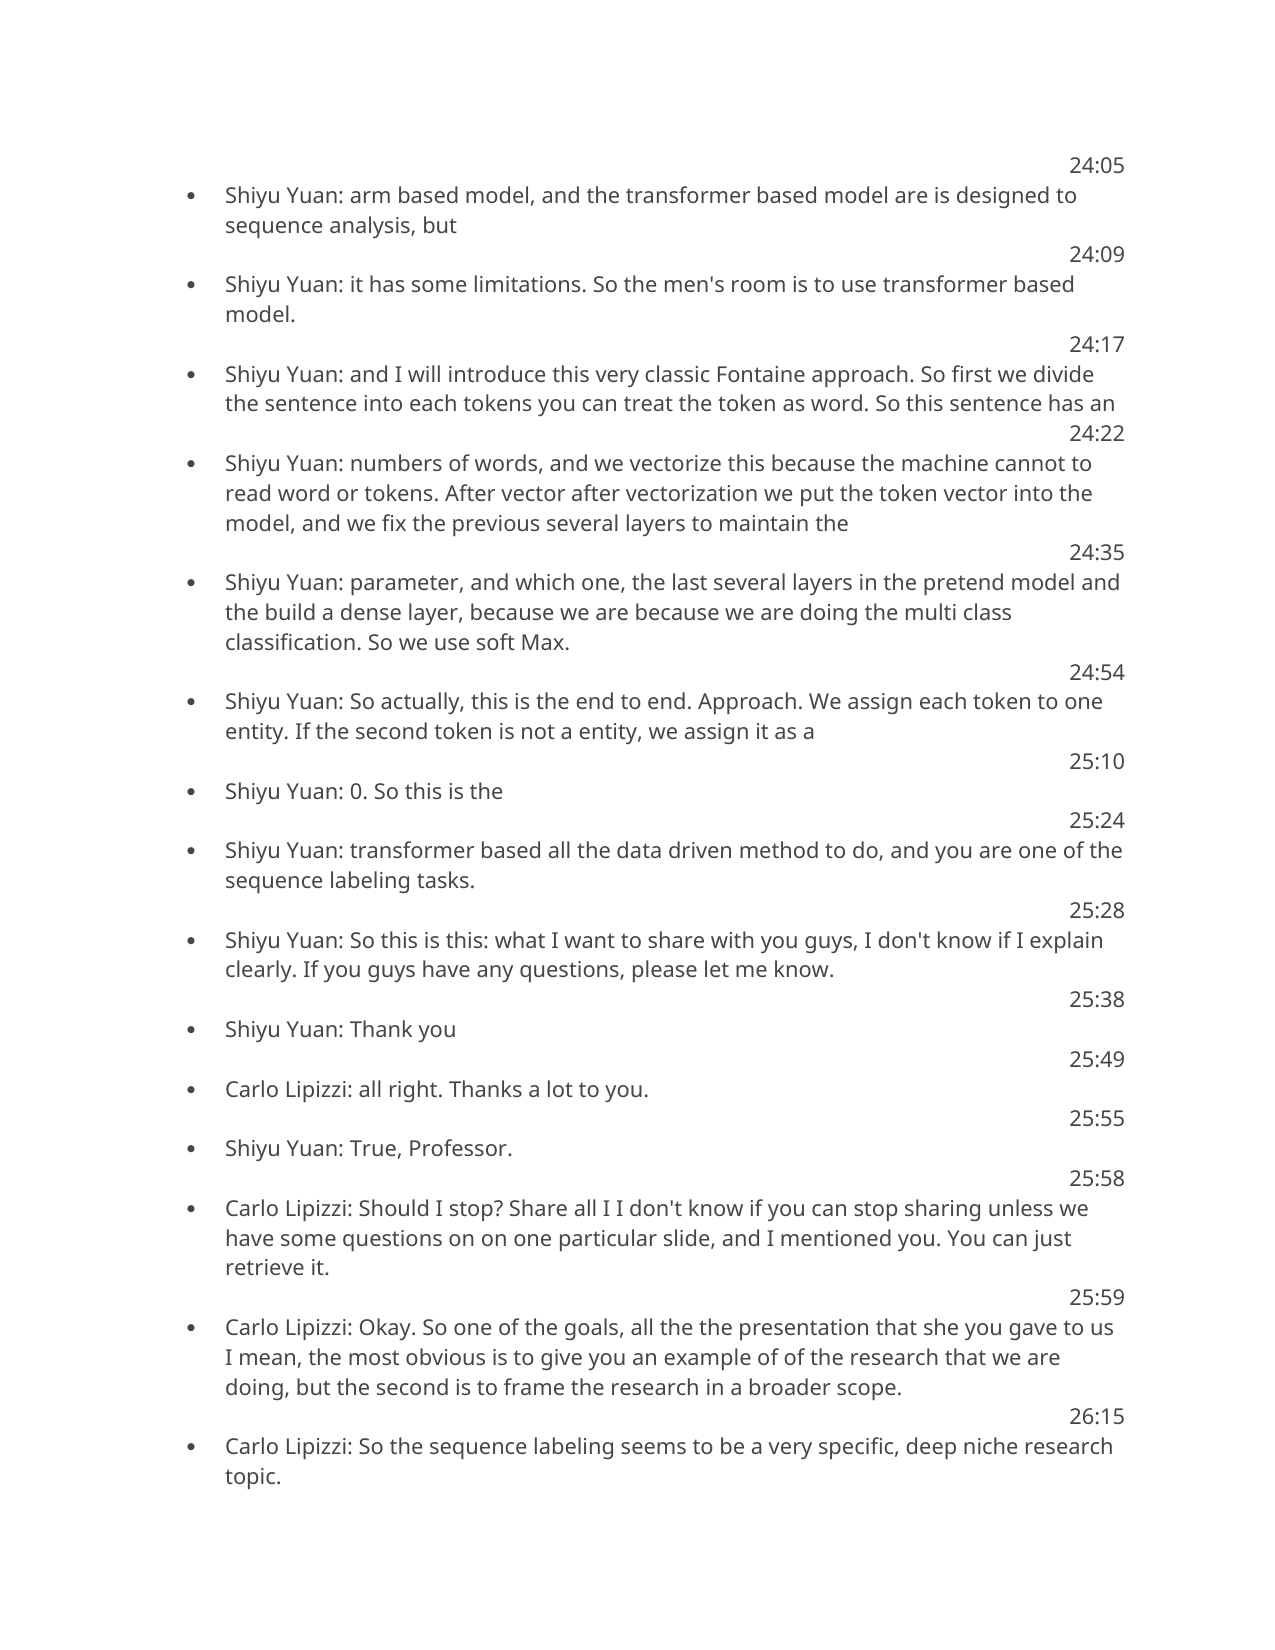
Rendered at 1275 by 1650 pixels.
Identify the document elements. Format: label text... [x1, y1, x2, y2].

list Shiyu Yuan: numbers of words, and we vectorize this because the machine cannot to read word or tokens. After vector after vectorization we put the token vector into the model, and we fix the previous several layers to maintain the [187, 448, 1125, 537]
text 25:24 [225, 805, 1125, 835]
list Carlo Lipizzi: So the sequence labeling seems to be a very specific, deep niche research topic. [187, 1431, 1125, 1491]
text 25:49 [225, 1044, 1125, 1073]
text 25:28 [225, 895, 1125, 924]
list Carlo Lipizzi: Okay. So one of the goals, all the the presentation that she you gave to us I mean, the most obvious is to give you an example of of the research that we are doing, but the second is to frame the research in a broader scope. [187, 1312, 1125, 1401]
list Shiyu Yuan: and I will introduce this very classic Fontaine approach. So first we divide the sentence into each tokens you can treat the token as word. So this sentence has an [187, 358, 1125, 418]
list Shiyu Yuan: transformer based all the data driven method to do, and you are one of the sequence labeling tasks. [187, 835, 1125, 895]
text 25:55 [225, 1103, 1125, 1133]
list Shiyu Yuan: arm based model, and the transformer based model are is designed to sequence analysis, but [187, 180, 1125, 239]
text 24:17 [225, 329, 1125, 358]
text 24:22 [225, 418, 1125, 448]
text 26:15 [225, 1401, 1125, 1431]
list Shiyu Yuan: Thank you [187, 1014, 1125, 1044]
text 25:58 [225, 1163, 1125, 1193]
list Shiyu Yuan: 0. So this is the [187, 776, 1125, 805]
text 24:05 [225, 150, 1125, 180]
text 25:10 [225, 746, 1125, 776]
list Carlo Lipizzi: Should I stop? Share all I I don't know if you can stop sharing unless we have some questions on on one particular slide, and I mentioned you. You can just retrieve it. [187, 1193, 1125, 1282]
list Shiyu Yuan: So actually, this is the end to end. Approach. We assign each token to one entity. If the second token is not a entity, we assign it as a [187, 686, 1125, 746]
list Shiyu Yuan: it has some limitations. So the men's room is to use transformer based model. [187, 269, 1125, 329]
text 25:59 [225, 1282, 1125, 1312]
text 24:09 [225, 239, 1125, 269]
text 25:38 [225, 984, 1125, 1014]
list Carlo Lipizzi: all right. Thanks a lot to you. [187, 1073, 1125, 1103]
list Shiyu Yuan: So this is this: what I want to share with you guys, I don't know if I explain clearly. If you guys have any questions, please let me know. [187, 924, 1125, 984]
text 24:54 [225, 656, 1125, 686]
text 24:35 [225, 537, 1125, 567]
list Shiyu Yuan: parameter, and which one, the last several layers in the pretend model and the build a dense layer, because we are because we are doing the multi class classification. So we use soft Max. [187, 567, 1125, 656]
list Shiyu Yuan: True, Professor. [187, 1133, 1125, 1163]
